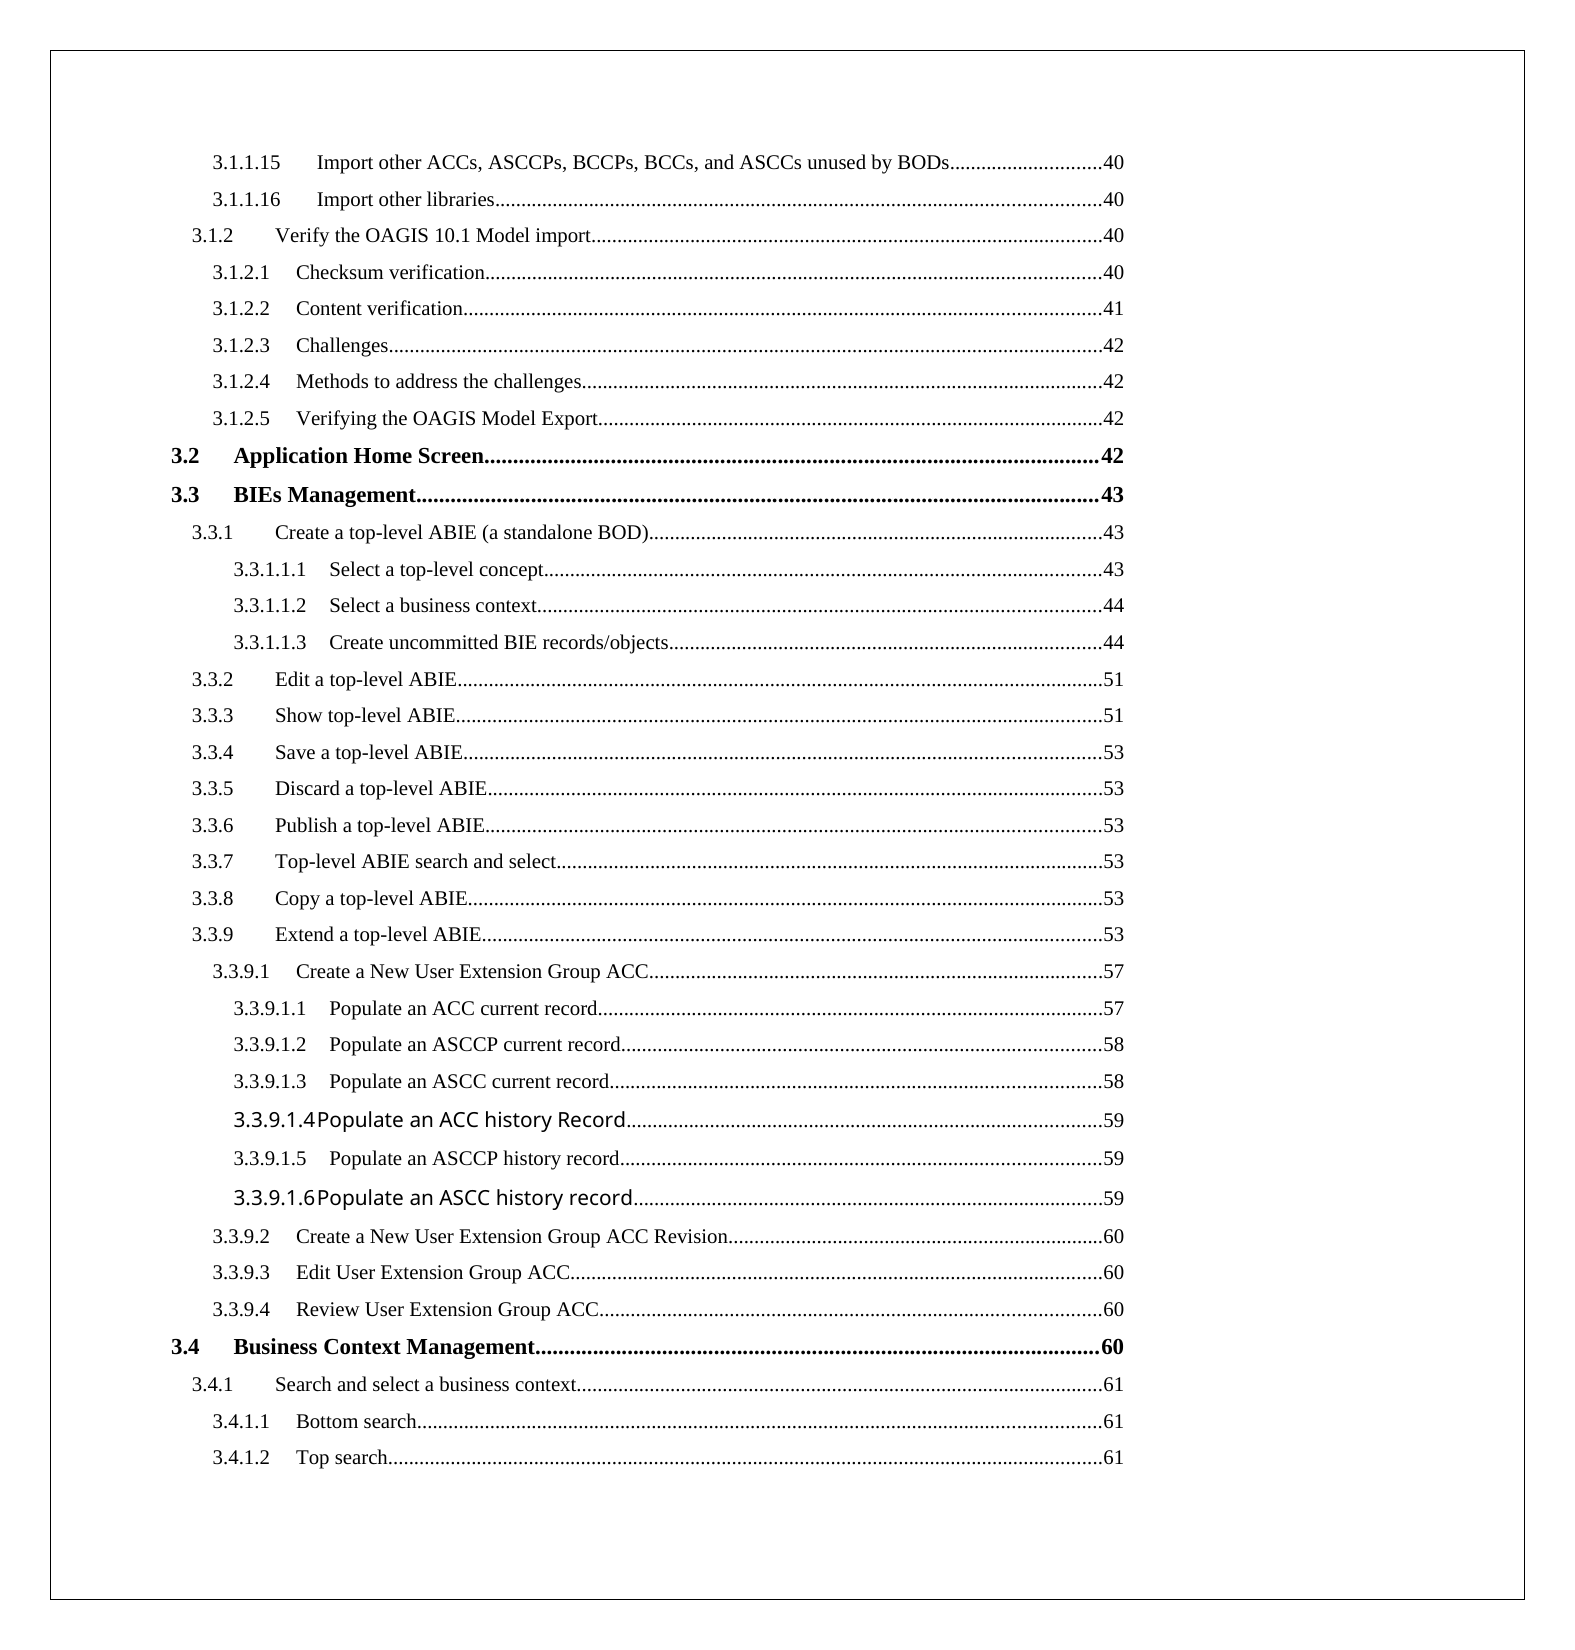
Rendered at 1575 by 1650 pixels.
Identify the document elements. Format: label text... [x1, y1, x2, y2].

text 3.3.2 Edit a top-level ABIE 51 [192, 666, 1125, 691]
text 3.3.9.2 Create a New User Extension Group ACC Revision 60 [212, 1224, 1125, 1248]
text 3.3 BIEs Management 43 [171, 481, 1125, 508]
text 3.1.2.1 Checksum verification 40 [212, 260, 1125, 284]
text 3.1.2.4 Methods to address the challenges 42 [212, 369, 1125, 393]
text 3.3.9.3 Edit User Extension Group ACC 60 [212, 1260, 1125, 1284]
text 3.4.1.2 Top search 61 [212, 1445, 1125, 1469]
text 3.1.1.15 Import other ACCs, ASCCPs, BCCPs, BCCs, and ASCCs unused by BODs 40 [212, 150, 1125, 174]
text 3.4 Business Context Management 60 [171, 1333, 1125, 1360]
text 3.1.2 Verify the OAGIS 10.1 Model import 40 [192, 223, 1125, 247]
text 3.3.9.1 Create a New User Extension Group ACC 57 [212, 959, 1125, 983]
text 3.3.9.1.2 Populate an ASCCP current record 58 [233, 1032, 1125, 1056]
text 3.1.1.16 Import other libraries 40 [212, 187, 1125, 211]
text 3.4.1 Search and select a business context 61 [192, 1372, 1125, 1396]
text 3.3.9.1.1 Populate an ACC current record 57 [233, 996, 1125, 1019]
text 3.2 Application Home Screen 42 [171, 442, 1125, 469]
text 3.3.1.1.3 Create uncommitted BIE records/objects 44 [233, 630, 1125, 654]
text 3.3.1.1.2 Select a business context 44 [233, 593, 1125, 617]
text 3.3.9.4 Review User Extension Group ACC 60 [212, 1297, 1125, 1321]
text 3.1.2.5 Verifying the OAGIS Model Export 42 [212, 406, 1125, 430]
text 3.3.5 Discard a top-level ABIE 53 [192, 776, 1125, 800]
text 3.3.4 Save a top-level ABIE 53 [192, 739, 1125, 764]
text 3.4.1.1 Bottom search 61 [212, 1409, 1125, 1433]
text 3.3.9 Extend a top-level ABIE 53 [192, 922, 1125, 946]
text 3.1.2.3 Challenges 42 [212, 333, 1125, 357]
text 3.3.9.1.6 Populate an ASCC history record 59 [233, 1183, 1125, 1211]
text 3.1.2.2 Content verification 41 [212, 296, 1125, 320]
text 3.3.7 Top-level ABIE search and select 53 [192, 849, 1125, 873]
text 3.3.6 Publish a top-level ABIE 53 [192, 813, 1125, 837]
text 3.3.8 Copy a top-level ABIE 53 [192, 886, 1125, 910]
text 3.3.9.1.3 Populate an ASCC current record 58 [233, 1069, 1125, 1093]
text 3.3.1.1.1 Select a top-level concept 43 [233, 557, 1125, 581]
text 3.3.3 Show top-level ABIE 51 [192, 703, 1125, 727]
text 3.3.9.1.4 Populate an ACC history Record 59 [233, 1105, 1125, 1134]
text 3.3.1 Create a top-level ABIE (a standalone BOD) 43 [192, 520, 1125, 544]
text 3.3.9.1.5 Populate an ASCCP history record 59 [233, 1146, 1125, 1170]
